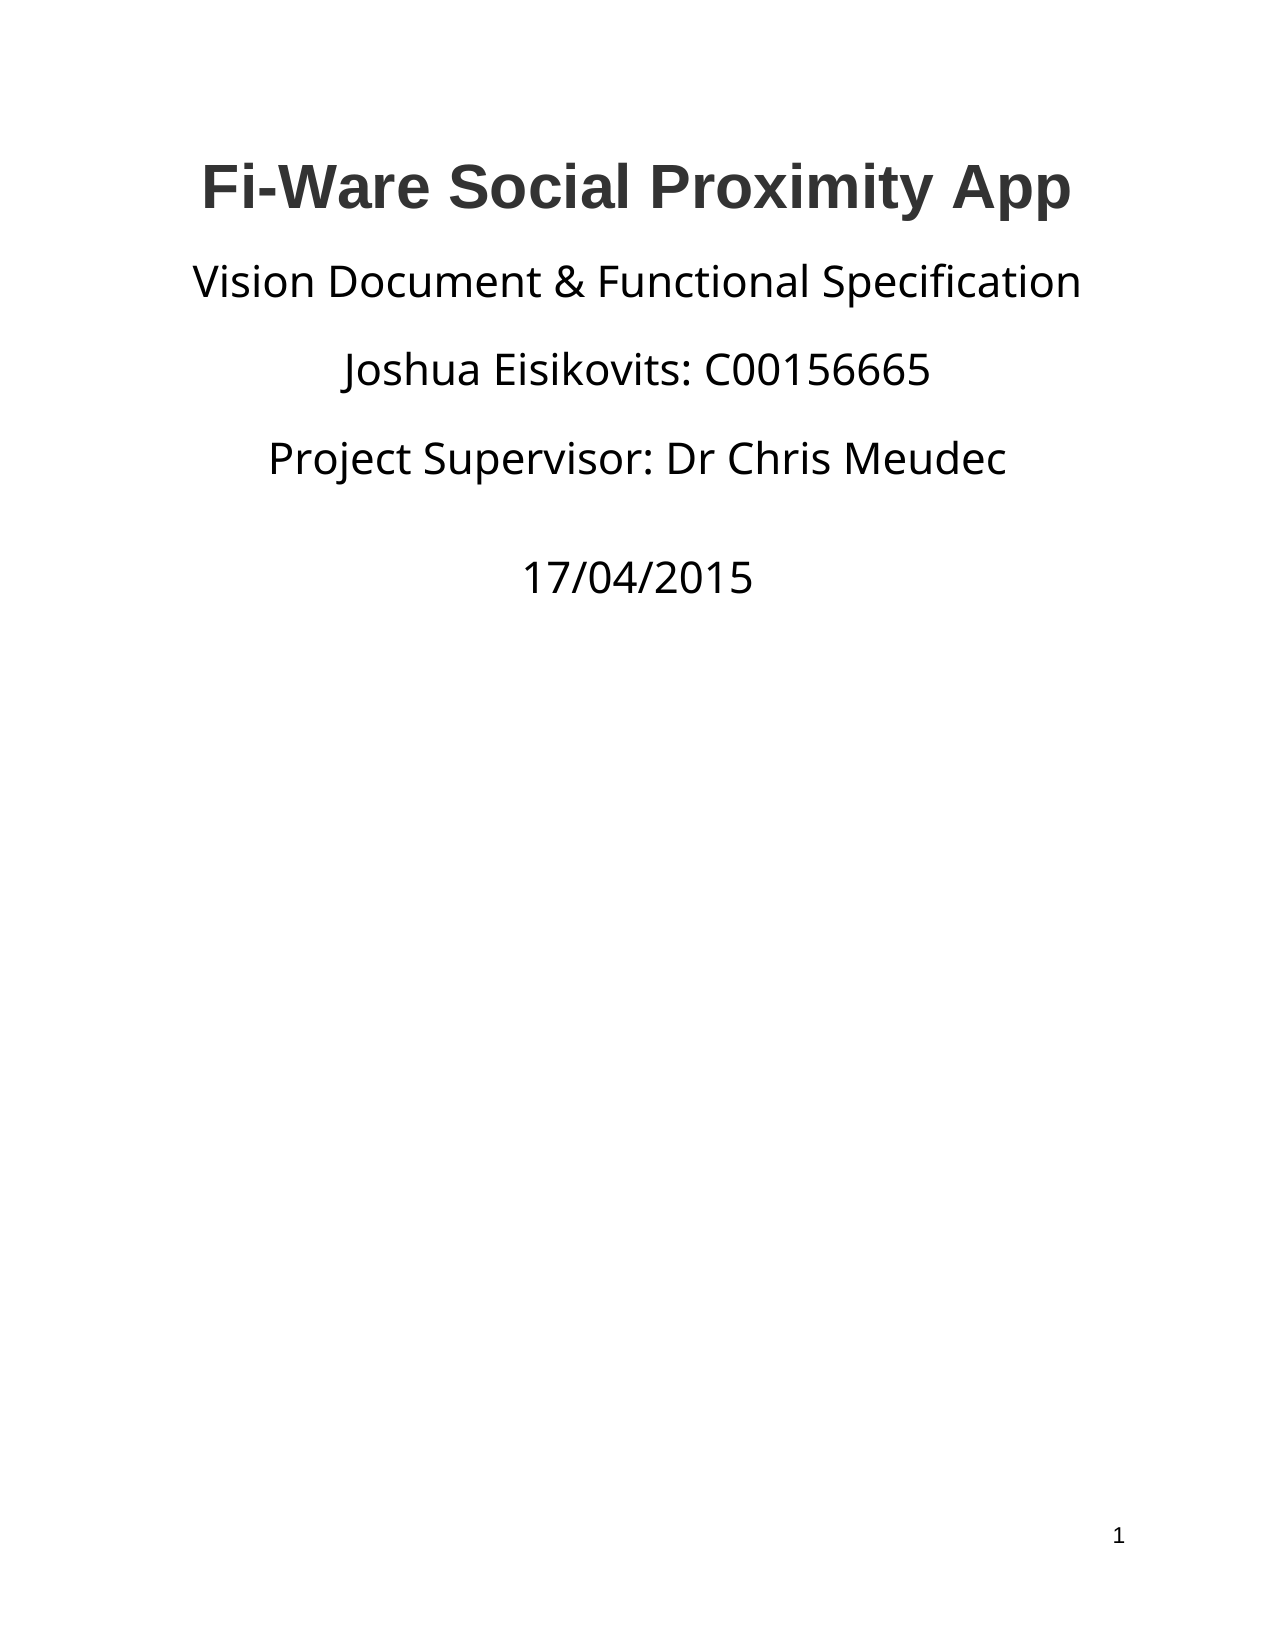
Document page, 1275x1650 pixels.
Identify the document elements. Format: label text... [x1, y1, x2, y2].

text 17/04/2015 [150, 546, 1125, 606]
text Fi-Ware Social Proximity App [150, 150, 1125, 222]
text Project Supervisor: Dr Chris Meudec [150, 427, 1125, 487]
text Joshua Eisikovits: C00156665 [150, 339, 1125, 398]
text Vision Document & Functional Specification [150, 251, 1125, 310]
